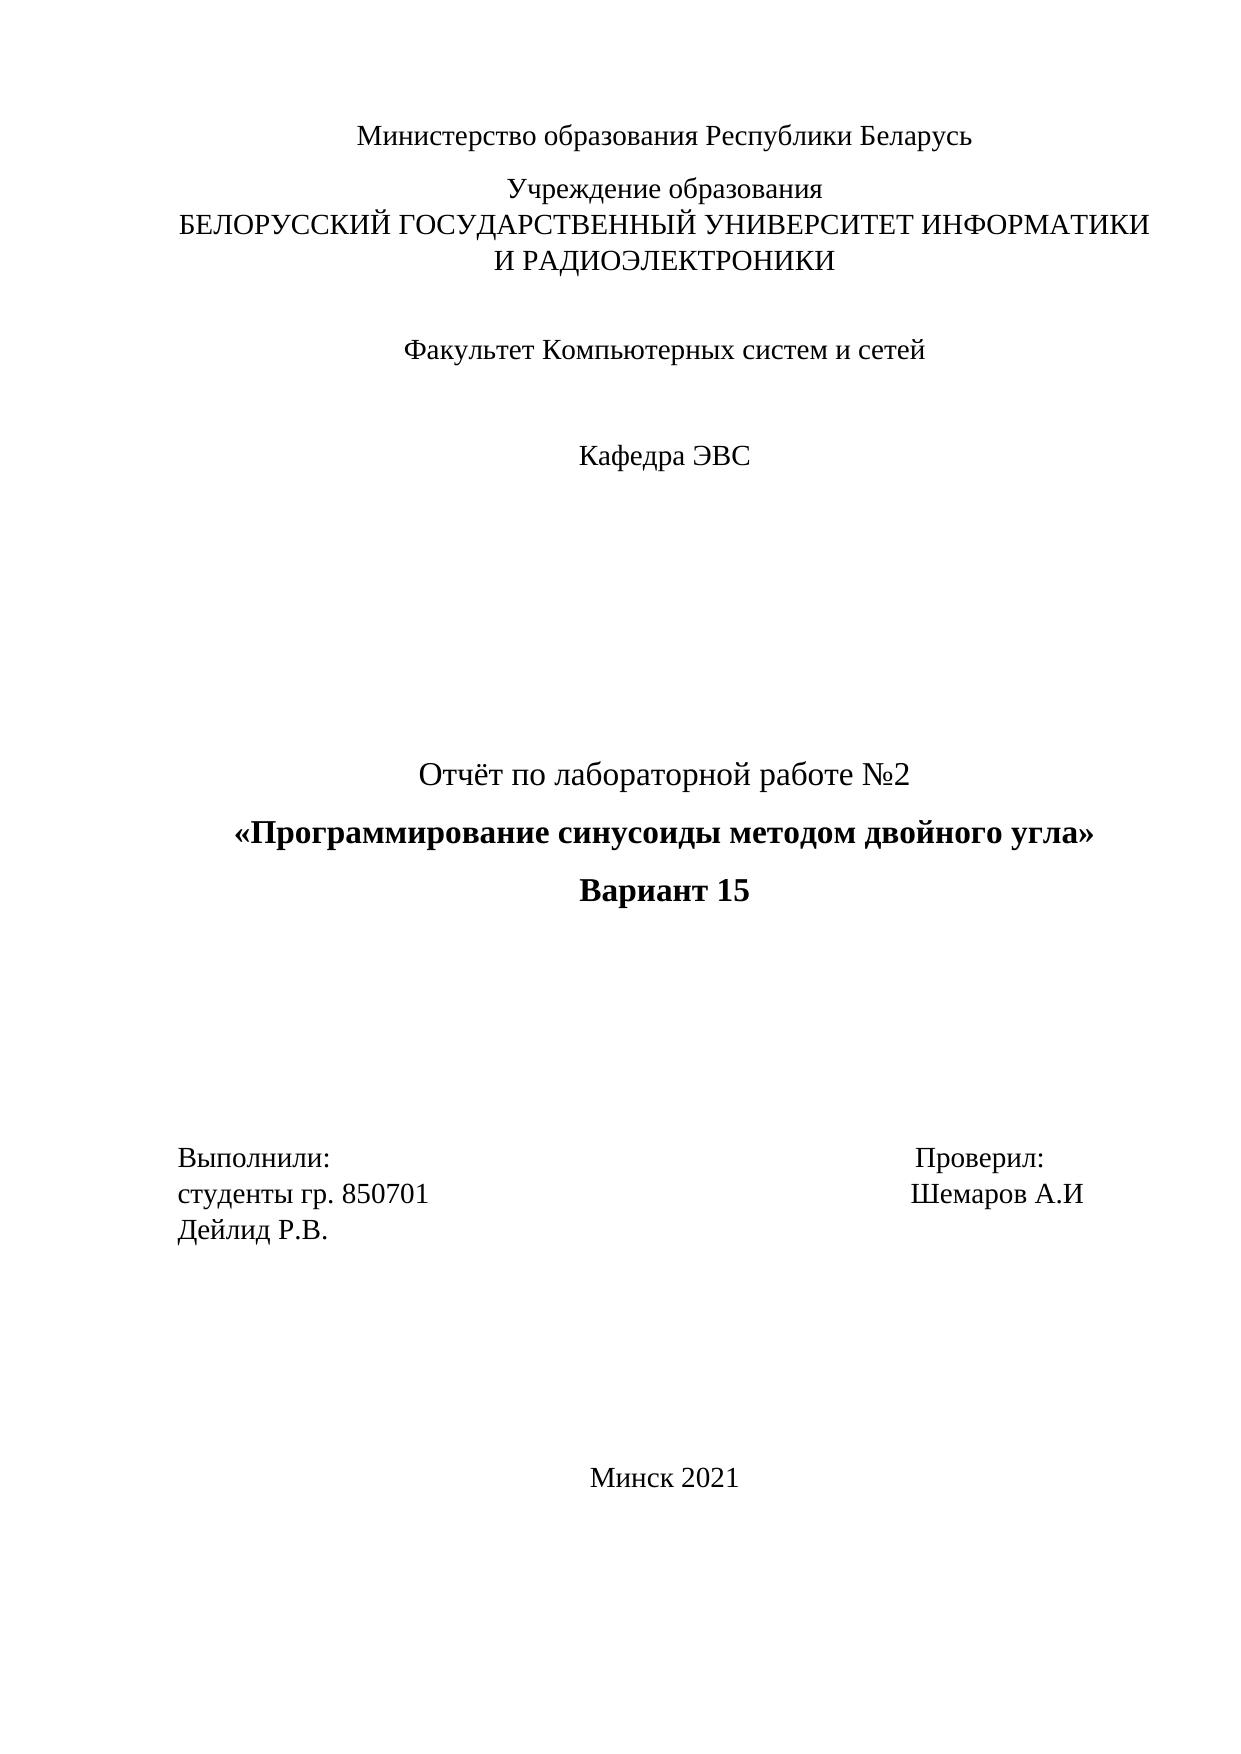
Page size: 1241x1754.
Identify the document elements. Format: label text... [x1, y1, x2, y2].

text Дейлид Р.В. [177, 1212, 1152, 1246]
text Факультет Компьютерных систем и сетей [177, 332, 1152, 366]
text Кафедра ЭВС [177, 438, 1152, 471]
text БЕЛОРУССКИЙ ГОСУДАРСТВЕННЫЙ УНИВЕРСИТЕТ ИНФОРМАТИКИ И РАДИОЭЛЕКТРОНИКИ [177, 207, 1152, 277]
text Министерство образования Республики Беларусь [177, 118, 1152, 152]
text Учреждение образования [177, 171, 1152, 204]
text студенты гр. 850701 Шемаров А.И [177, 1176, 1152, 1210]
text «Программирование синусоиды методом двойного угла» [177, 813, 1152, 851]
text Отчёт по лабораторной работе №2 [177, 755, 1152, 793]
text Выполнили: Проверил: [177, 1140, 1152, 1173]
text Минск 2021 [177, 1460, 1152, 1493]
text Вариант 15 [177, 871, 1152, 909]
